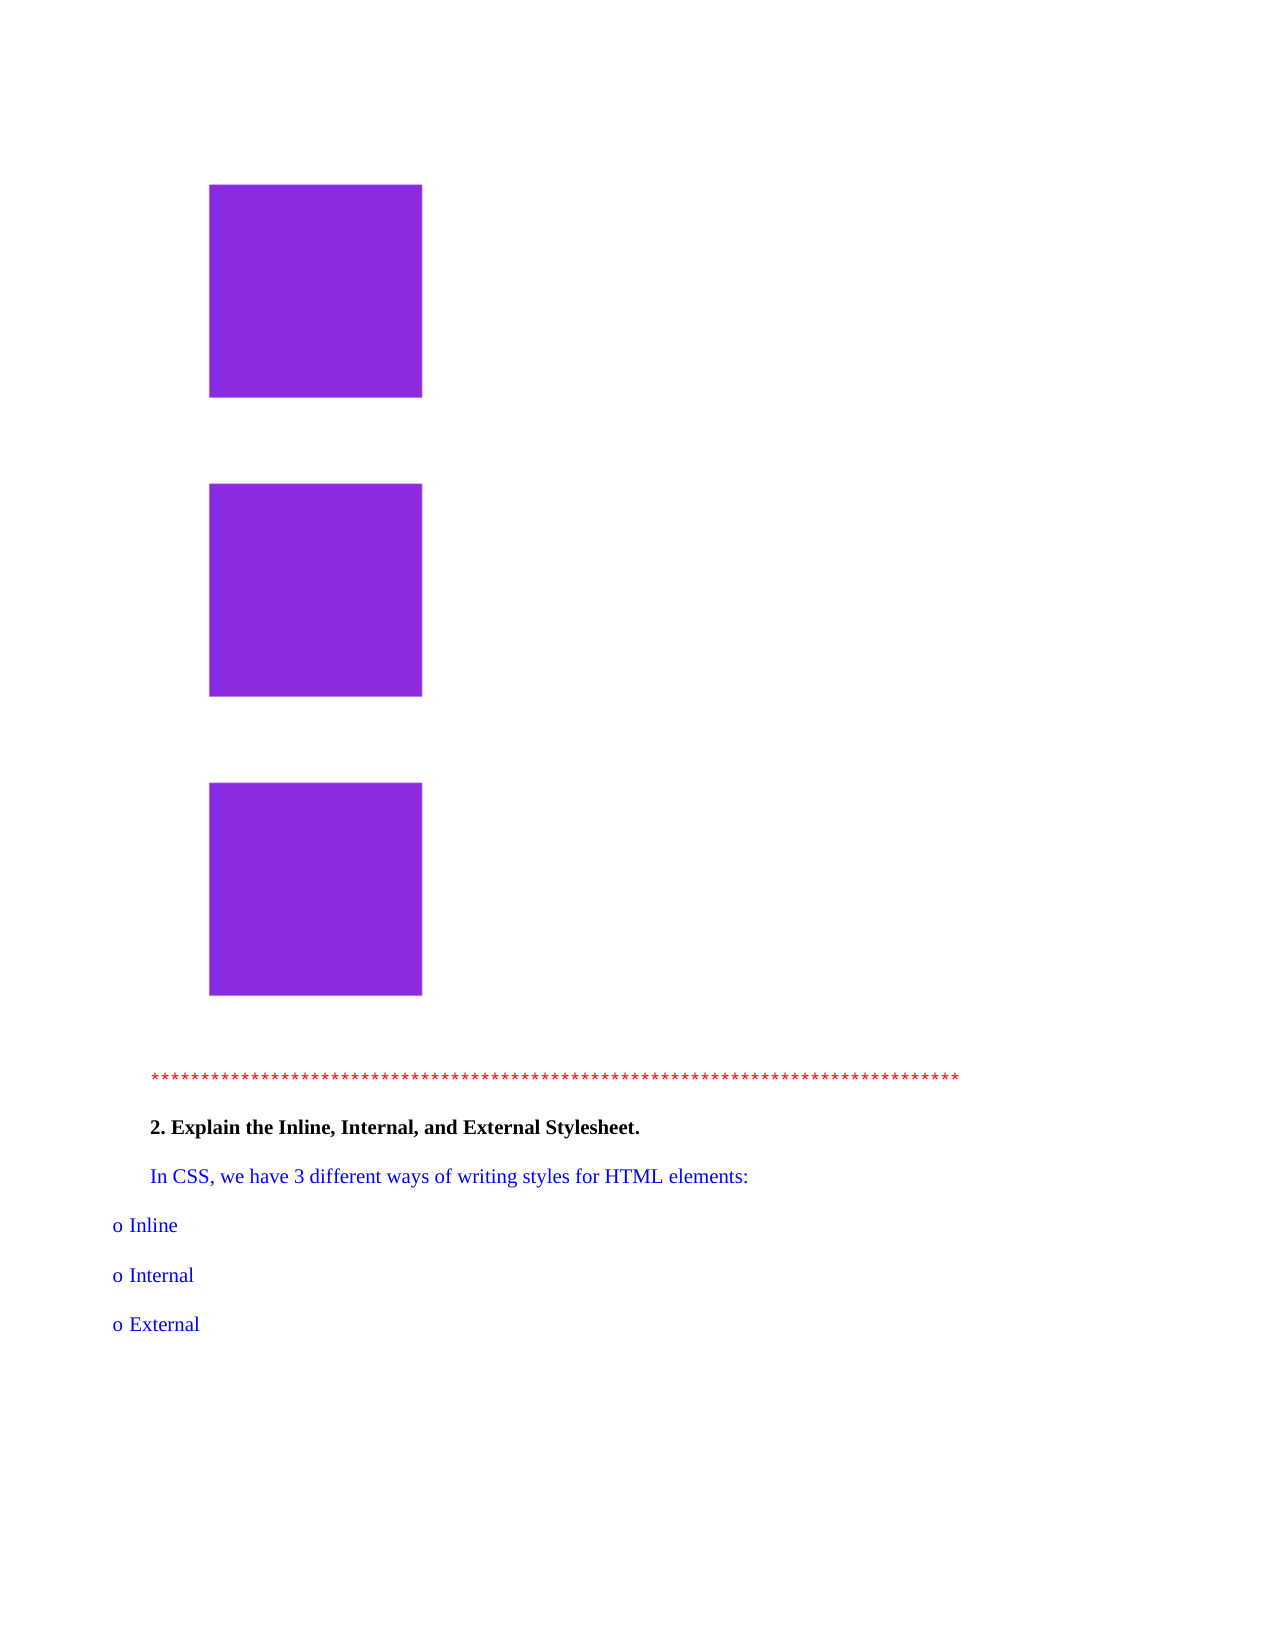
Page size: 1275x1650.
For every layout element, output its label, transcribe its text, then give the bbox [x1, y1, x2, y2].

text o Inline [112, 1213, 1125, 1237]
text o Internal [112, 1262, 1125, 1287]
text 2. Explain the Inline, Internal, and External Stylesheet. [150, 1115, 1125, 1139]
text ********************************************************************************* [150, 1068, 1125, 1090]
text In CSS, we have 3 different ways of writing styles for HTML elements: [150, 1164, 1125, 1188]
text o External [112, 1312, 1125, 1336]
picture [150, 150, 496, 1043]
